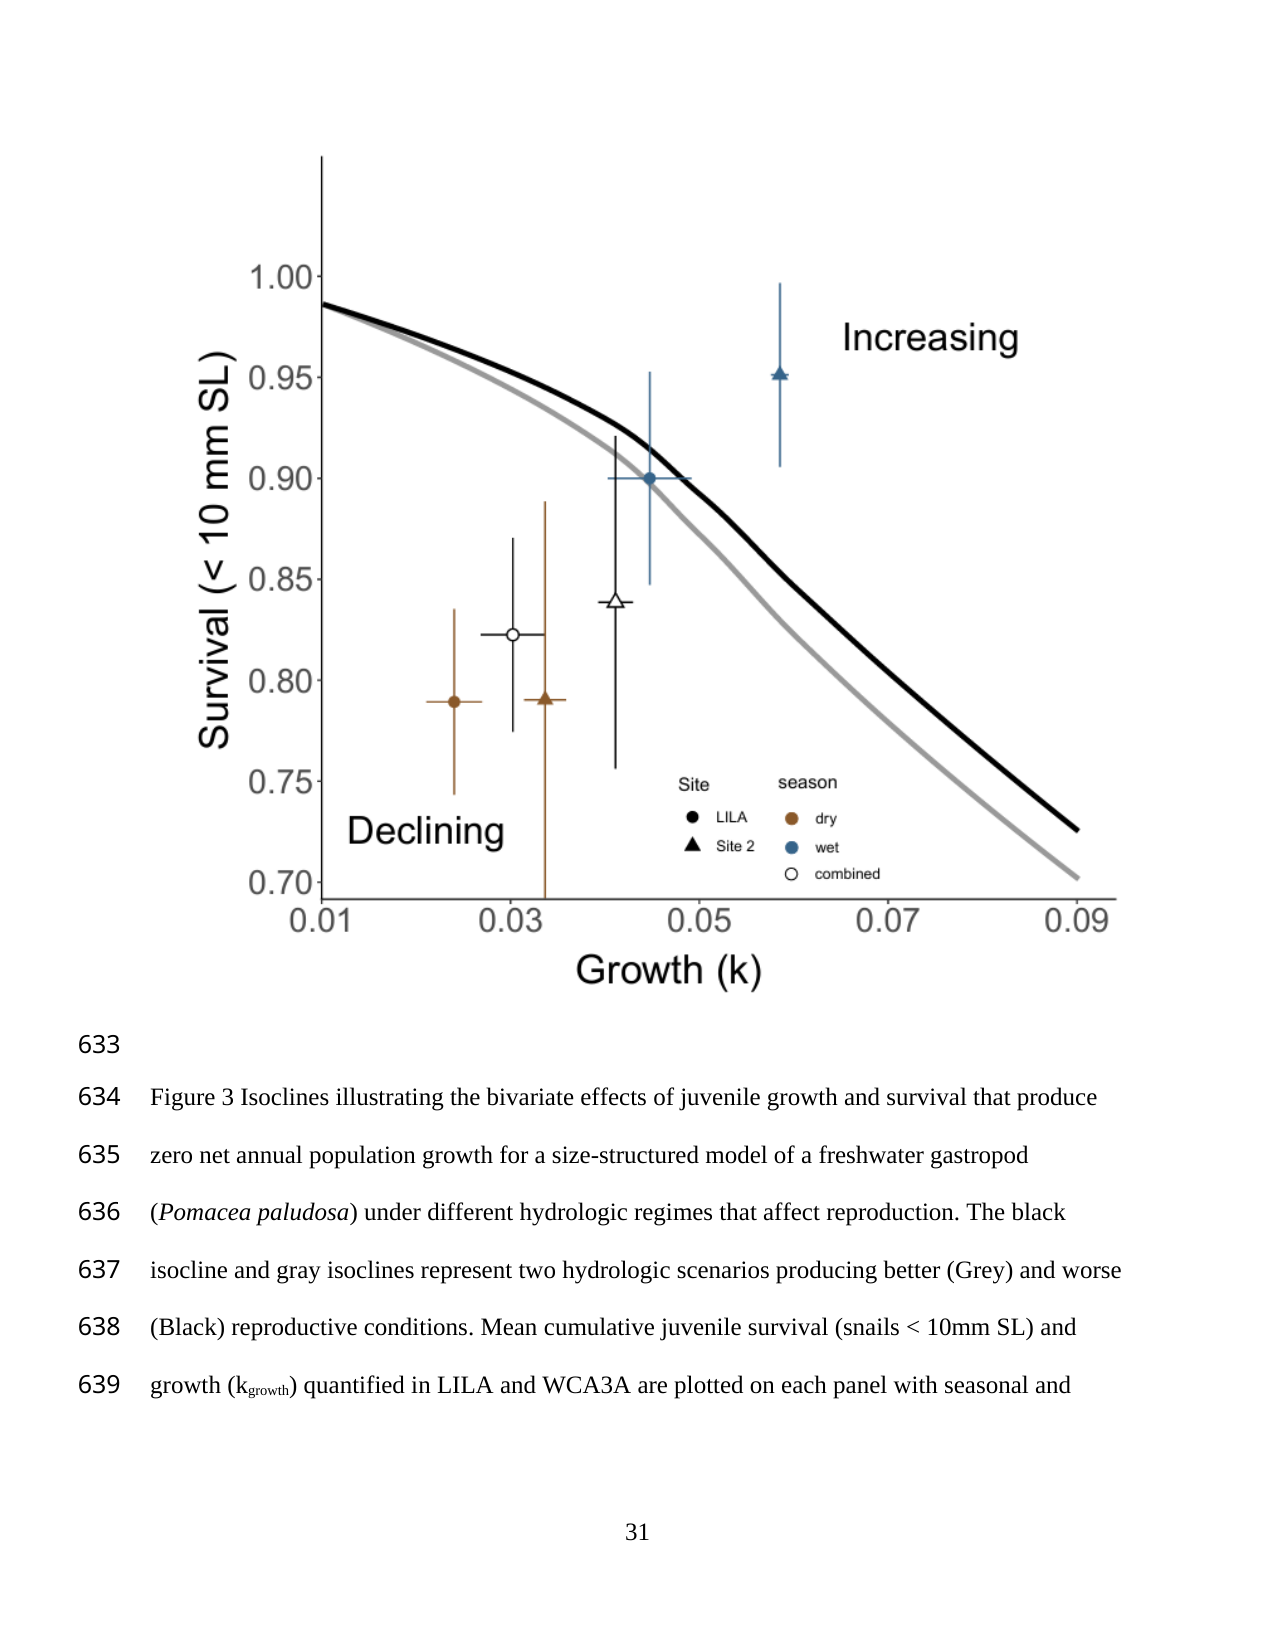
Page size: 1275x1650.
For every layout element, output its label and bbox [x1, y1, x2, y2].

text [150, 1082, 1125, 1398]
picture [150, 150, 1125, 1054]
